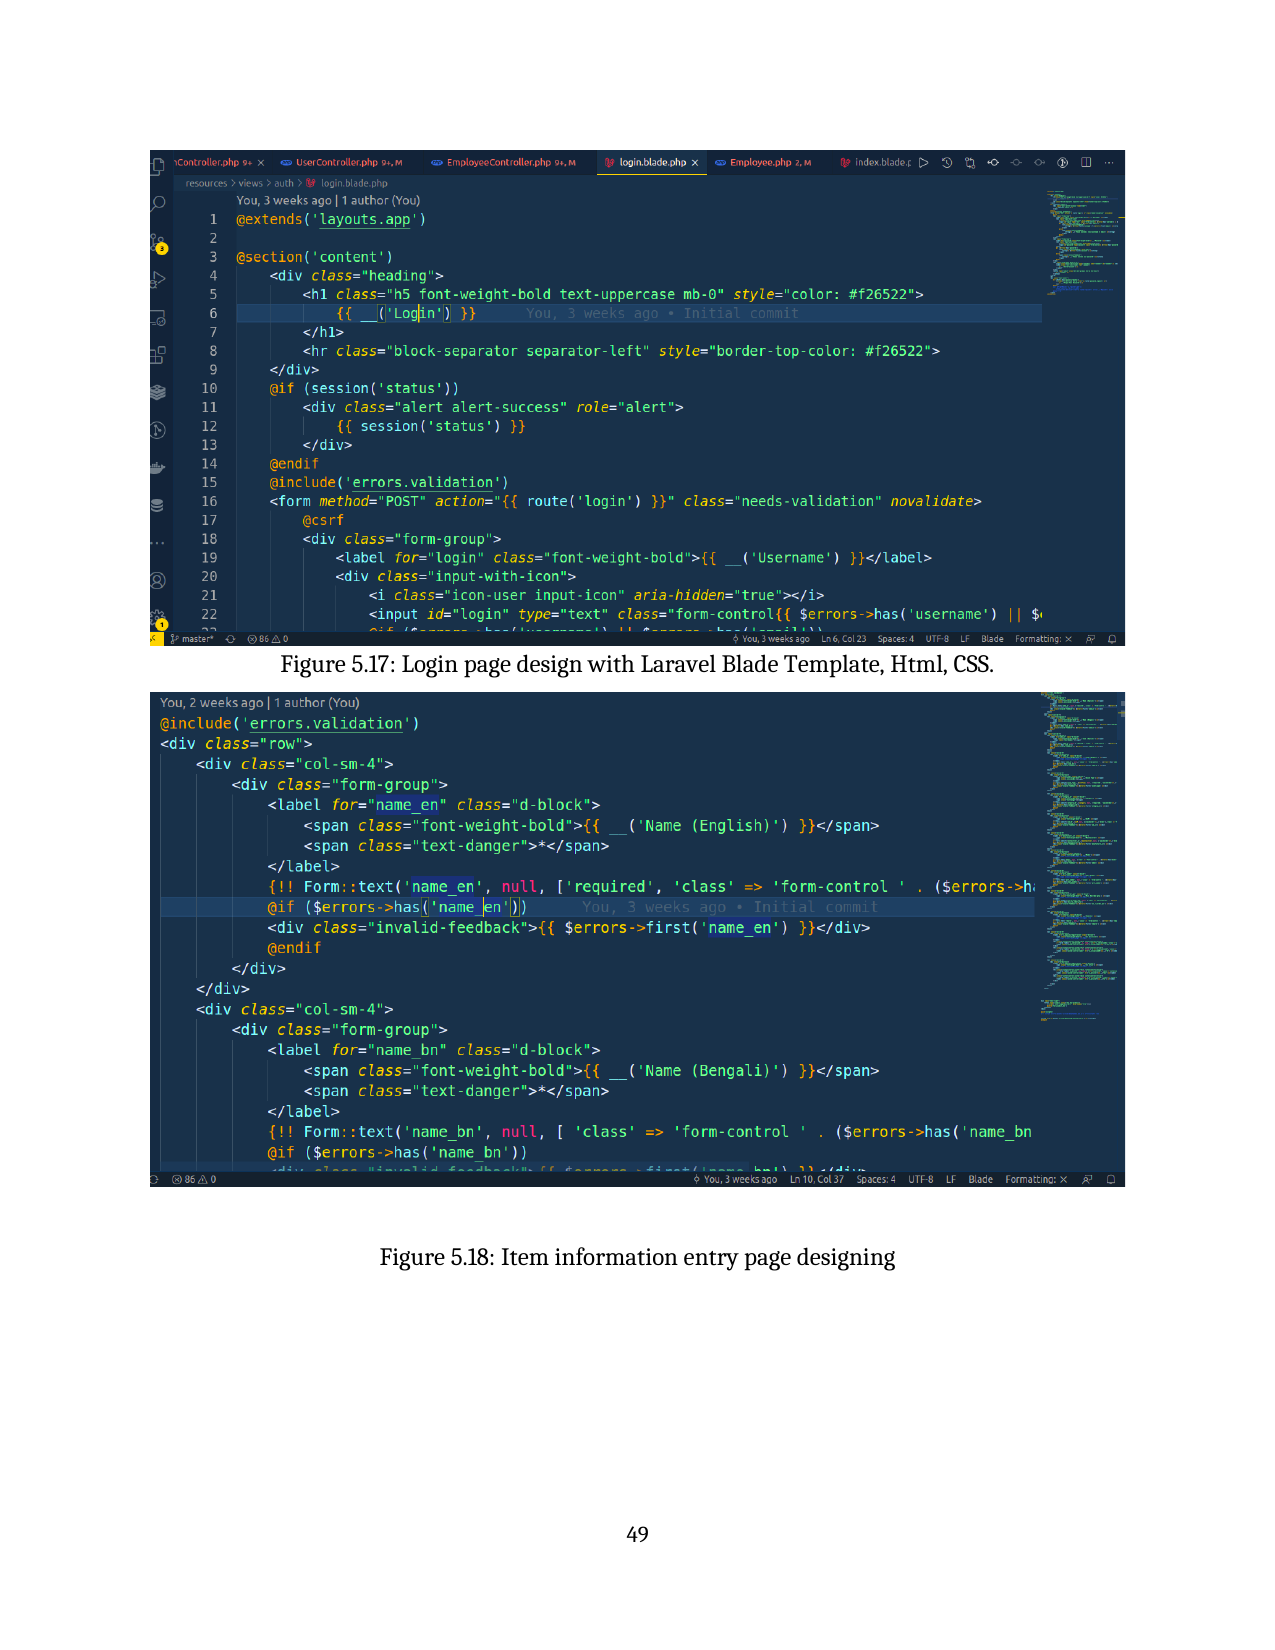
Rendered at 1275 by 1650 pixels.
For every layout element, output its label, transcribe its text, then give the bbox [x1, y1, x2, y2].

text Figure 5.17: Login page design with Laravel Blade Template, Html, CSS. [150, 646, 1125, 679]
picture [150, 150, 1125, 646]
picture [150, 692, 1125, 1187]
text Figure 5.18: Item information entry page designing [150, 1243, 1125, 1272]
